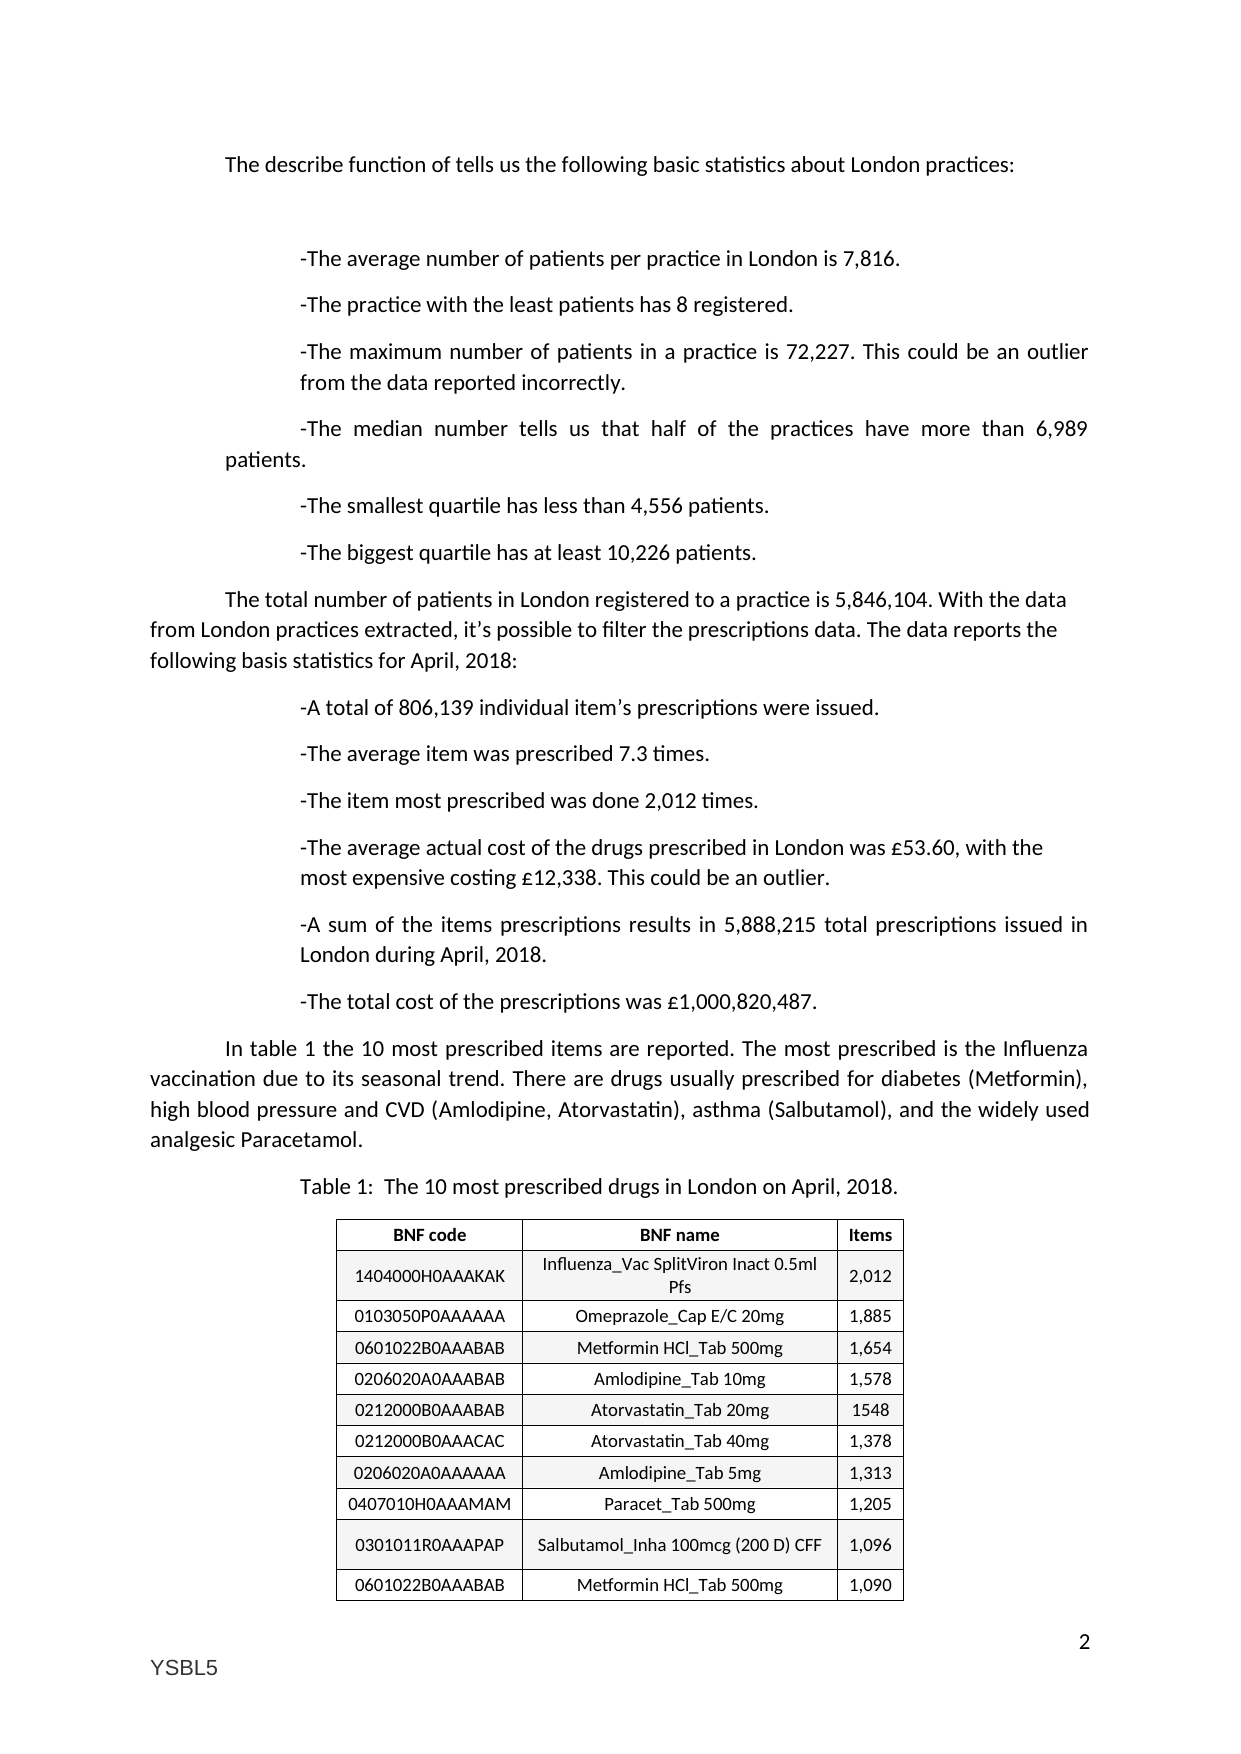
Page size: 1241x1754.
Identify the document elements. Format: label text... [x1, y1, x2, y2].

table_cell 0601022B0AAABAB [337, 1332, 522, 1362]
table_cell 0206020A0AAAAAA [337, 1457, 522, 1487]
table_cell Metformin HCl_Tab 500mg [523, 1332, 837, 1362]
table_cell 1,885 [838, 1301, 903, 1331]
table_cell 1,205 [838, 1489, 903, 1519]
table_cell 1,096 [838, 1520, 903, 1569]
table_cell 1,578 [838, 1364, 903, 1394]
text The total number of patients in London registered to a practice is 5,846,104. With the data from London practices extracted, it’s possible to filter the prescriptions data. The data reports the following basis statistics for April, 2018: [150, 585, 1090, 674]
table_cell 0601022B0AAABAB [337, 1570, 522, 1600]
text -The average item was prescribed 7.3 times. [225, 739, 1090, 768]
table_cell 0212000B0AAACAC [337, 1426, 522, 1456]
table_cell 1,654 [838, 1332, 903, 1362]
text -The smallest quartile has less than 4,556 patients. [225, 492, 1090, 520]
table_cell Omeprazole_Cap E/C 20mg [523, 1301, 837, 1331]
text In table 1 the 10 most prescribed items are reported. The most prescribed is the Influenza vaccination due to its seasonal trend. There are drugs usually prescribed for diabetes (Metformin), high blood pressure and CVD (Amlodipine, Atorvastatin), asthma (Salbutamol), and the widely used analgesic Paracetamol. [150, 1034, 1090, 1153]
text -A total of 806,139 individual item’s prescriptions were issued. [150, 693, 1090, 721]
table_header BNF code [337, 1220, 522, 1250]
table_cell Salbutamol_Inha 100mcg (200 D) CFF [523, 1520, 837, 1569]
table_cell 0212000B0AAABAB [337, 1395, 522, 1425]
text The describe function of tells us the following basic statistics about London practices: [150, 150, 1090, 178]
table_cell 0103050P0AAAAAA [337, 1301, 522, 1331]
table_cell Influenza_Vac SplitViron Inact 0.5ml Pfs [523, 1251, 837, 1300]
text -The average number of patients per practice in London is 7,816. [225, 244, 1090, 272]
table_cell 1548 [838, 1395, 903, 1425]
text Table 1: The 10 most prescribed drugs in London on April, 2018. [150, 1172, 1090, 1200]
text -The practice with the least patients has 8 registered. [225, 291, 1090, 319]
table_cell Amlodipine_Tab 10mg [523, 1364, 837, 1394]
table_cell 0407010H0AAAMAM [337, 1489, 522, 1519]
text -The item most prescribed was done 2,012 times. [225, 786, 1090, 814]
table_cell 1404000H0AAAKAK [337, 1251, 522, 1300]
text -The total cost of the prescriptions was £1,000,820,487. [300, 987, 1090, 1016]
table_cell 1,313 [838, 1457, 903, 1487]
table_cell Amlodipine_Tab 5mg [523, 1457, 837, 1487]
table_cell 2,012 [838, 1251, 903, 1300]
text -The median number tells us that half of the practices have more than 6,989 patients. [225, 414, 1090, 473]
table_cell 1,378 [838, 1426, 903, 1456]
text -The maximum number of patients in a practice is 72,227. This could be an outlier from the data reported incorrectly. [300, 337, 1090, 396]
text -The biggest quartile has at least 10,226 patients. [225, 538, 1090, 567]
table_cell 1,090 [838, 1570, 903, 1600]
table_cell Atorvastatin_Tab 40mg [523, 1426, 837, 1456]
table_cell Metformin HCl_Tab 500mg [523, 1570, 837, 1600]
table_cell Atorvastatin_Tab 20mg [523, 1395, 837, 1425]
table_header BNF name [523, 1220, 837, 1250]
text -A sum of the items prescriptions results in 5,888,215 total prescriptions issued in London during April, 2018. [300, 910, 1090, 969]
table_header Items [838, 1220, 903, 1250]
text -The average actual cost of the drugs prescribed in London was £53.60, with the most expensive costing £12,338. This could be an outlier. [300, 833, 1090, 892]
table_cell Paracet_Tab 500mg [523, 1489, 837, 1519]
table_cell 0206020A0AAABAB [337, 1364, 522, 1394]
table_cell 0301011R0AAAPAP [337, 1520, 522, 1569]
